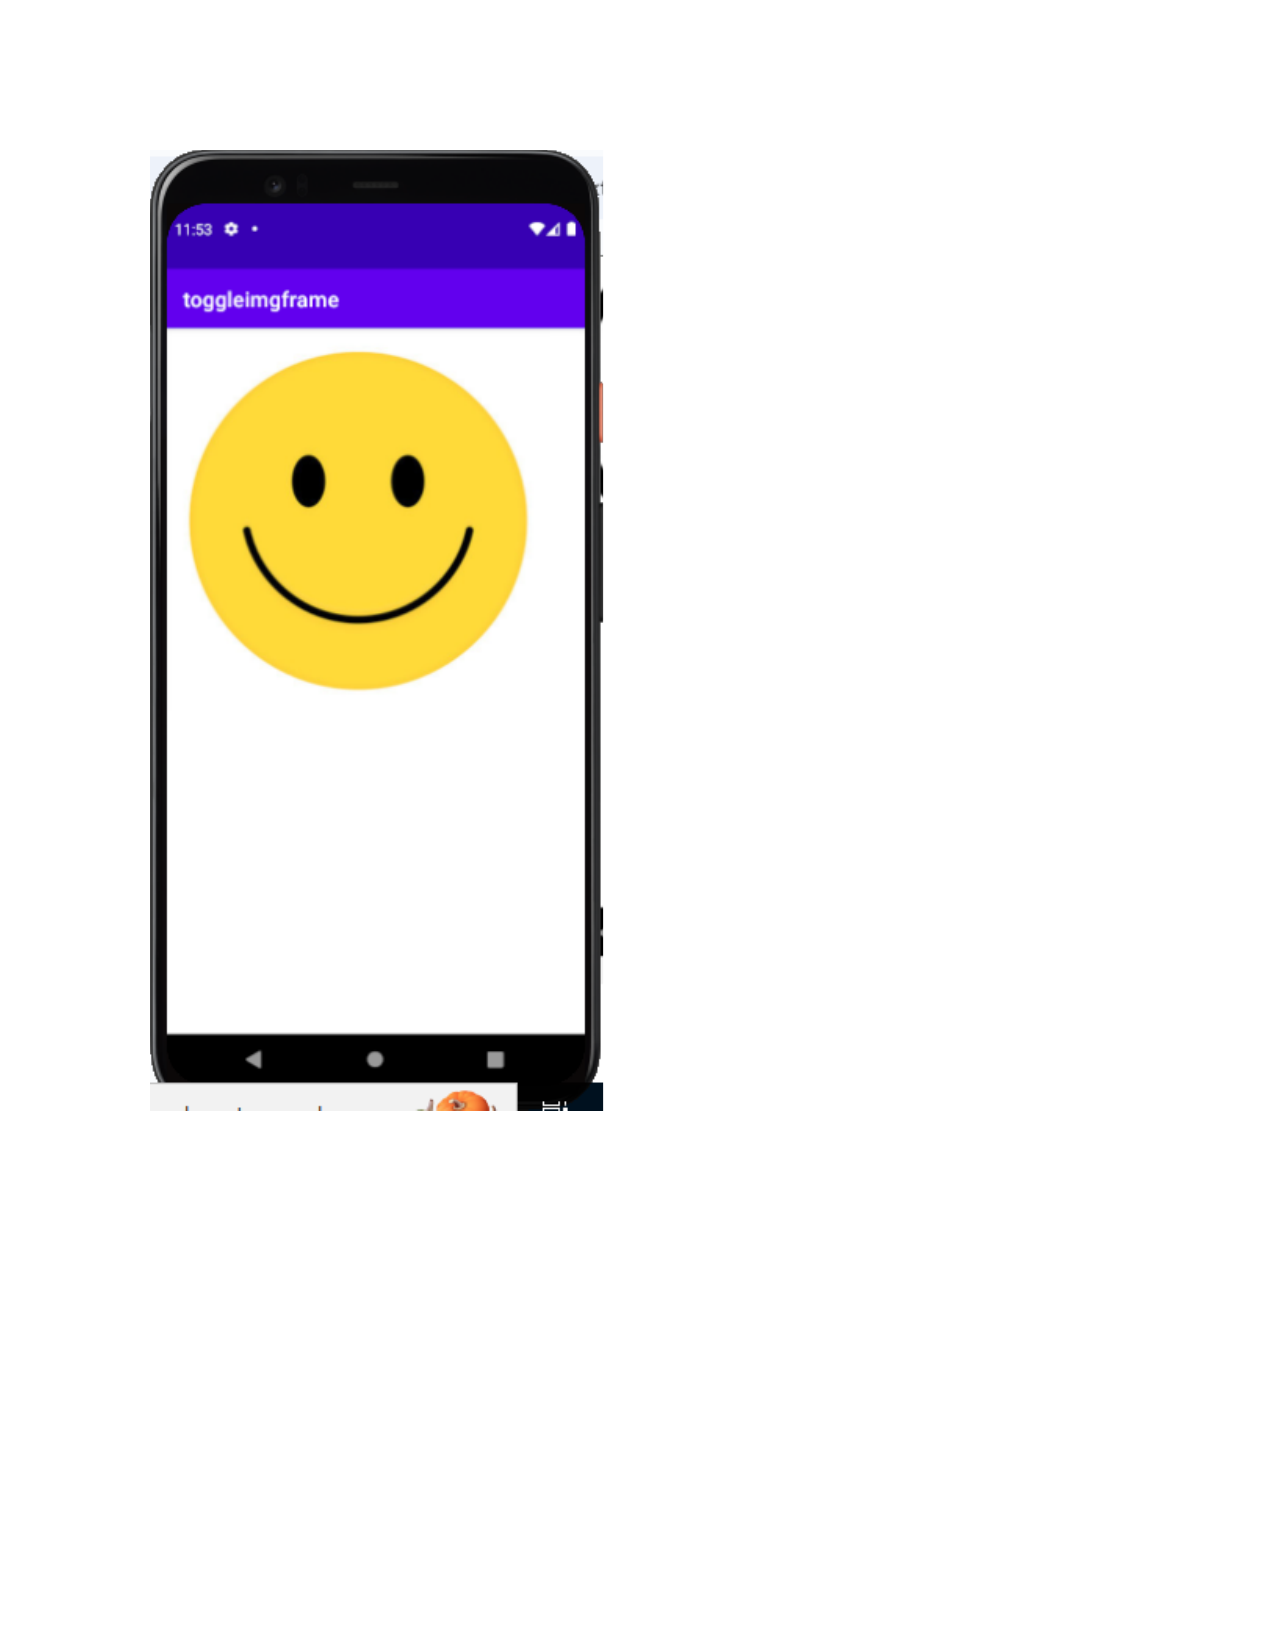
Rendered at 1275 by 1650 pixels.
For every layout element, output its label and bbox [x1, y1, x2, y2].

picture [150, 150, 604, 1111]
